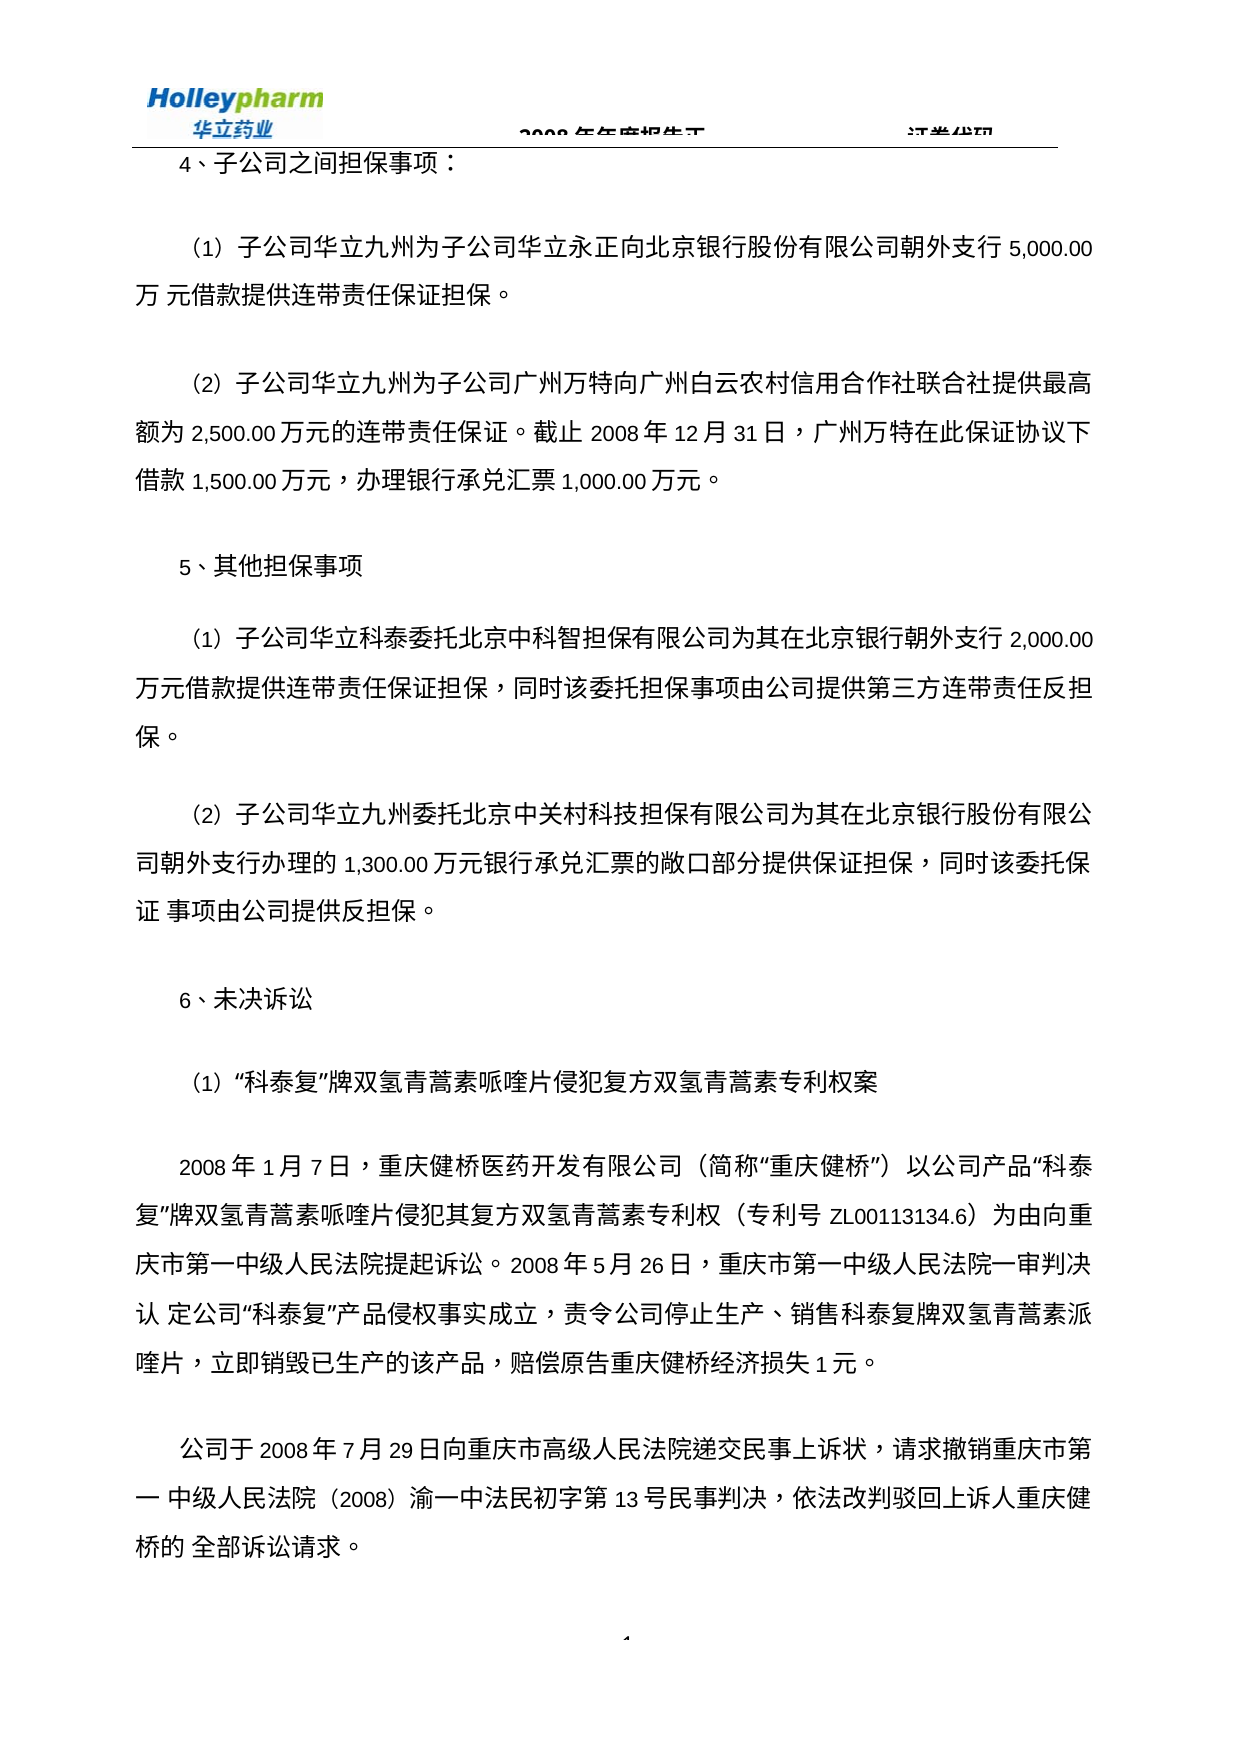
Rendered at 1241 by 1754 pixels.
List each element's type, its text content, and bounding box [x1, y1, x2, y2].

text 6、未决诉讼 [179, 982, 1105, 1016]
text 公司于2008年7月29日向重庆市高级人民法院递交民事上诉状，请求撤销重庆市第一 中级人民法院（2008）渝一中法民初字第13号民事判决，依法改判驳回上诉人重庆健桥的 全部诉讼请求。 [135, 1432, 1093, 1563]
text （1）子公司华立科泰委托北京中科智担保有限公司为其在北京银行朝外支行2,000.00 万元借款提供连带责任保证担保，同时该委托担保事项由公司提供第三方连带责任反担 保。 [135, 621, 1093, 754]
text 2008年1月7日，重庆健桥医药开发有限公司（简称“重庆健桥”）以公司产品“科泰 复”牌双氢青蒿素哌喹片侵犯其复方双氢青蒿素专利权（专利号ZL00113134.6）为由向重 庆市第一中级人民法院提起诉讼。2008年5月26日，重庆市第一中级人民法院一审判决认 定公司“科泰复”产品侵权事实成立，责令公司停止生产、销售科泰复牌双氢青蒿素派 喹片，立即销毁已生产的该产品，赔偿原告重庆健桥经济损失1元。 [135, 1148, 1093, 1380]
text （1）“科泰复”牌双氢青蒿素哌喹片侵犯复方双氢青蒿素专利权案 [179, 1065, 1105, 1099]
text （2）子公司华立九州为子公司广州万特向广州白云农村信用合作社联合社提供最高 额为2,500.00万元的连带责任保证。截止2008年12月31日，广州万特在此保证协议下借款 1,500.00万元，办理银行承兑汇票1,000.00万元。 [135, 366, 1093, 497]
text （1）子公司华立九州为子公司华立永正向北京银行股份有限公司朝外支行5,000.00万 元借款提供连带责任保证担保。 [135, 229, 1093, 312]
picture [147, 88, 323, 139]
text 4、子公司之间担保事项： [179, 146, 1105, 180]
text 5、其他担保事项 [179, 549, 1105, 583]
text （2）子公司华立九州委托北京中关村科技担保有限公司为其在北京银行股份有限公 司朝外支行办理的1,300.00万元银行承兑汇票的敞口部分提供保证担保，同时该委托保证 事项由公司提供反担保。 [135, 797, 1093, 928]
